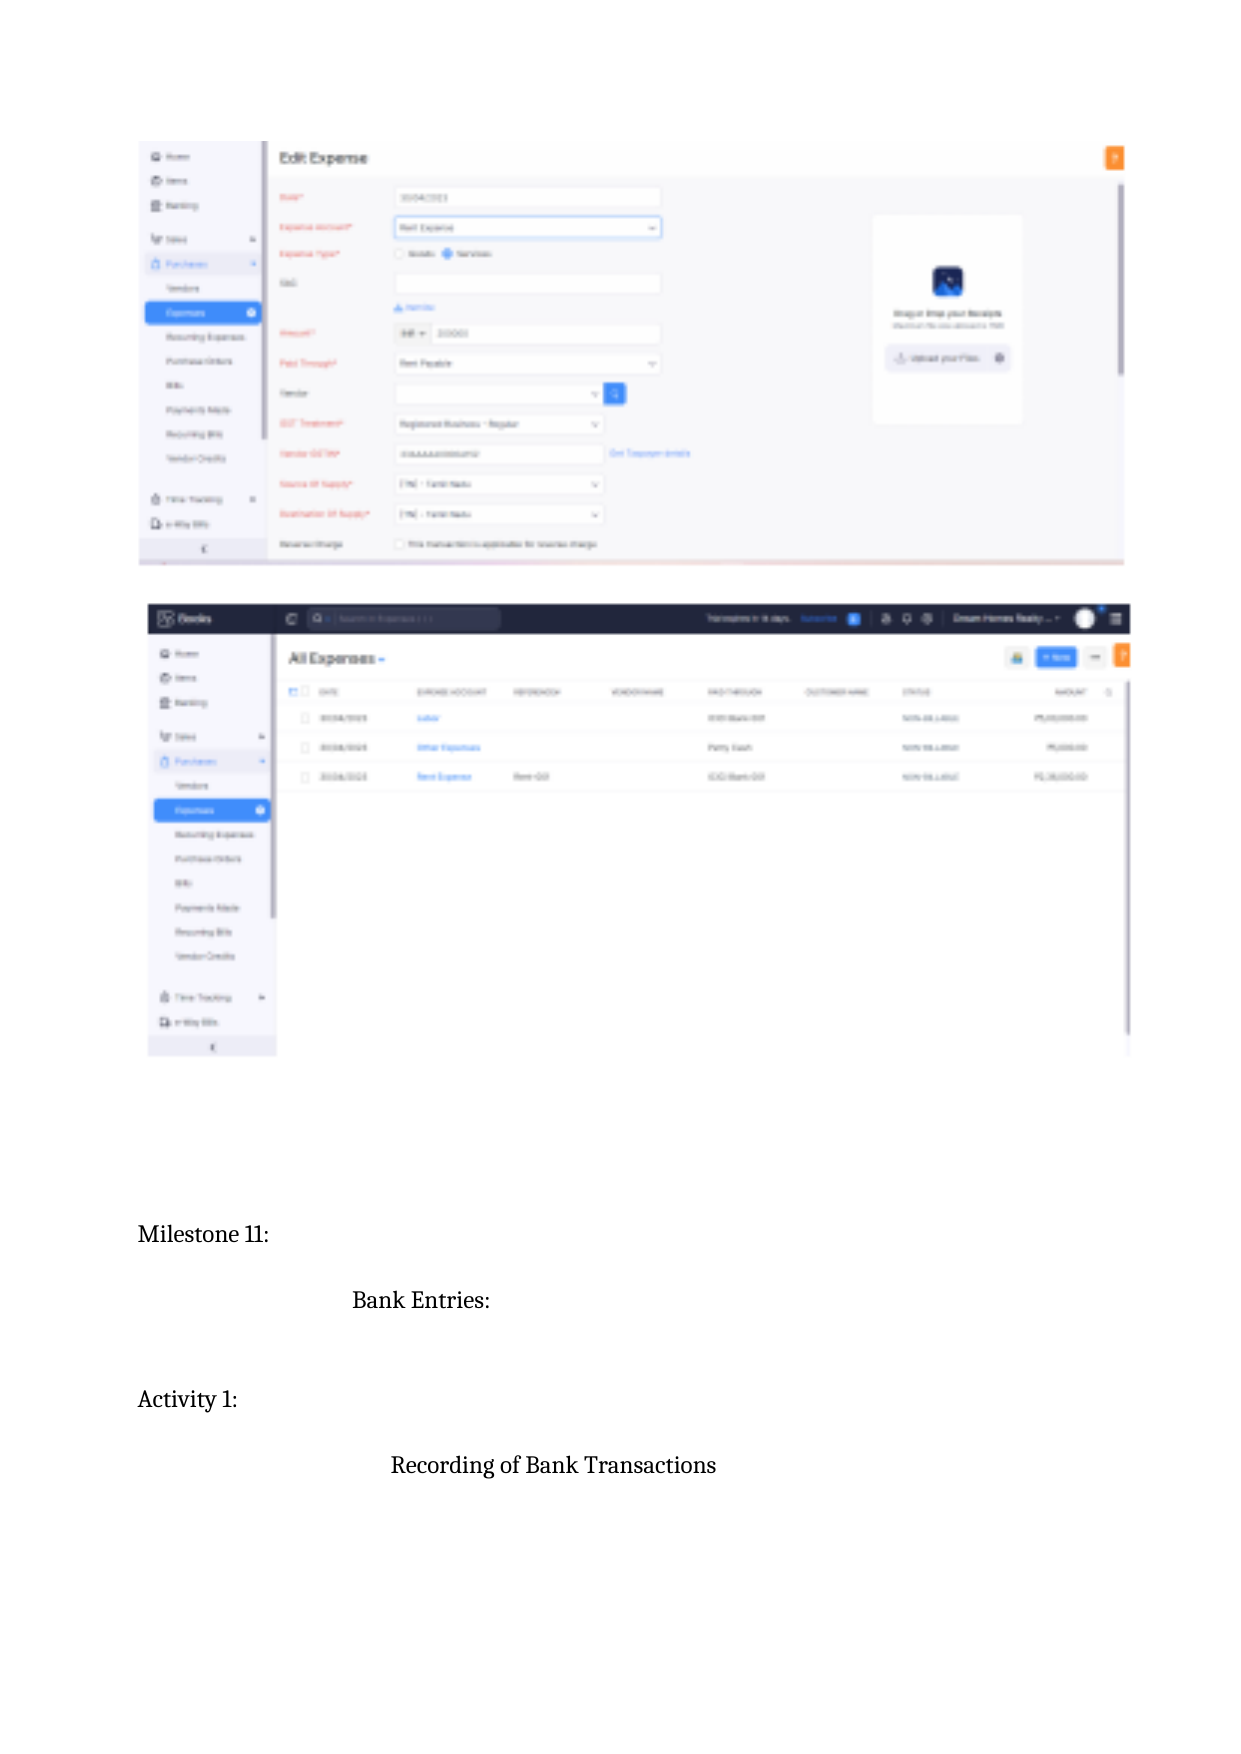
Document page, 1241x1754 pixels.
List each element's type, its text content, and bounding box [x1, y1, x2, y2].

text Activity 1: [137, 1385, 1113, 1413]
picture [137, 141, 1158, 1150]
text Milestone 11: [137, 1220, 1113, 1248]
text Recording of Bank Transactions [137, 1451, 1113, 1479]
text Bank Entries: [137, 1286, 1113, 1314]
